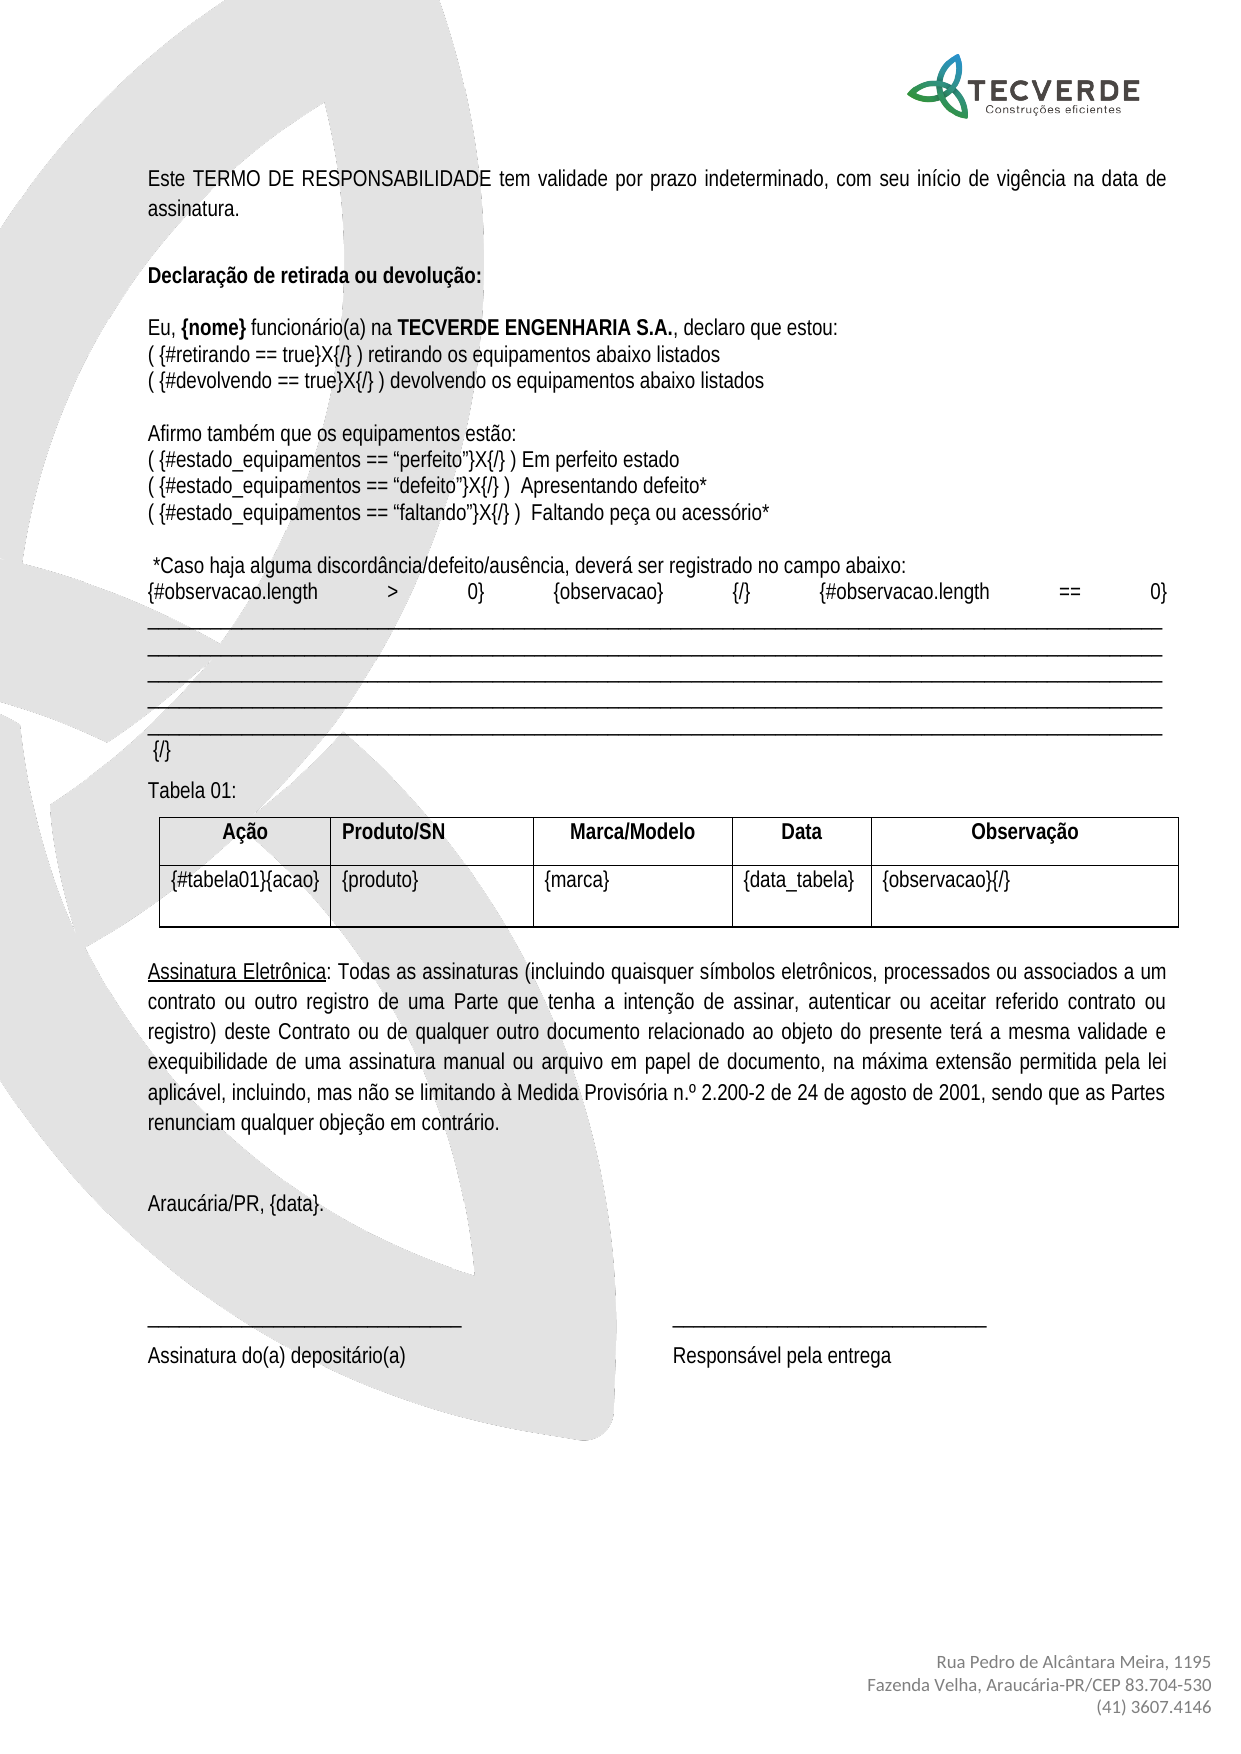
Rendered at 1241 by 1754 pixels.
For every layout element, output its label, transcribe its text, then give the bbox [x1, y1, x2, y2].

text Assinatura Eletrônica: Todas as assinaturas (incluindo quaisquer símbolos eletrônicos, processados ou associados a um contrato ou outro registro de uma Parte que tenha a intenção de assinar, autenticar ou aceitar referido contrato ou registro) deste Contrato ou de qualquer outro documento relacionado ao objeto do presente terá a mesma validade e exequibilidade de uma assinatura manual ou arquivo em papel de documento, na máxima extensão permitida pela lei aplicável, incluindo, mas não se limitando à Medida Provisória n.º 2.200-2 de 24 de agosto de 2001, sendo que as Partes renunciam qualquer objeção em contrário. [148, 958, 1167, 1135]
text *Caso haja alguma discordância/defeito/ausência, deverá ser registrado no campo abaixo: [148, 552, 1167, 578]
text ( {#estado_equipamentos == “perfeito”}X{/} ) Em perfeito estado [148, 446, 1167, 472]
text ( {#estado_equipamentos == “faltando”}X{/} ) Faltando peça ou acessório* [148, 499, 1167, 525]
text ( {#retirando == true}X{/} ) retirando os equipamentos abaixo listados [148, 341, 1167, 367]
text {/} [148, 736, 1167, 762]
table_header Marca/Modelo [534, 818, 732, 865]
text ( {#devolvendo == true}X{/} ) devolvendo os equipamentos abaixo listados [148, 367, 1167, 393]
table_cell {observacao}{/} [872, 866, 1178, 926]
table_header Observação [872, 818, 1178, 865]
table_header Ação [160, 818, 330, 865]
table_cell {data_tabela} [733, 866, 871, 926]
text ______________________________ ______________________________ [148, 1302, 1240, 1328]
text Afirmo também que os equipamentos estão: [148, 420, 1167, 446]
table_cell {produto} [331, 866, 533, 926]
text Araucária/PR, {data}. [148, 1190, 1167, 1216]
picture [884, 21, 1169, 154]
table_header Produto/SN [331, 818, 533, 865]
text Este TERMO DE RESPONSABILIDADE tem validade por prazo indeterminado, com seu início de vigência na data de assinatura. [148, 164, 1167, 221]
text ( {#estado_equipamentos == “defeito”}X{/} ) Apresentando defeito* [148, 472, 1167, 499]
table_cell {#tabela01}{acao} [160, 866, 330, 926]
text Eu, {nome} funcionário(a) na TECVERDE ENGENHARIA S.A., declaro que estou: [148, 314, 1167, 341]
text Assinatura do(a) depositário(a) Responsável pela entrega [148, 1342, 1240, 1369]
text Tabela 01: [148, 777, 1167, 803]
table_header Data [733, 818, 871, 865]
table_cell {marca} [534, 866, 732, 926]
text {#observacao.length > 0} {observacao} {/} {#observacao.length == 0} _____________________________________________________________________________________________________________________________________________________________________________________________________________________________________________________________________________________________________________________________________________________________________________________________________________________________________________________________________________________________________ [148, 578, 1167, 736]
text Declaração de retirada ou devolução: [148, 262, 1167, 288]
